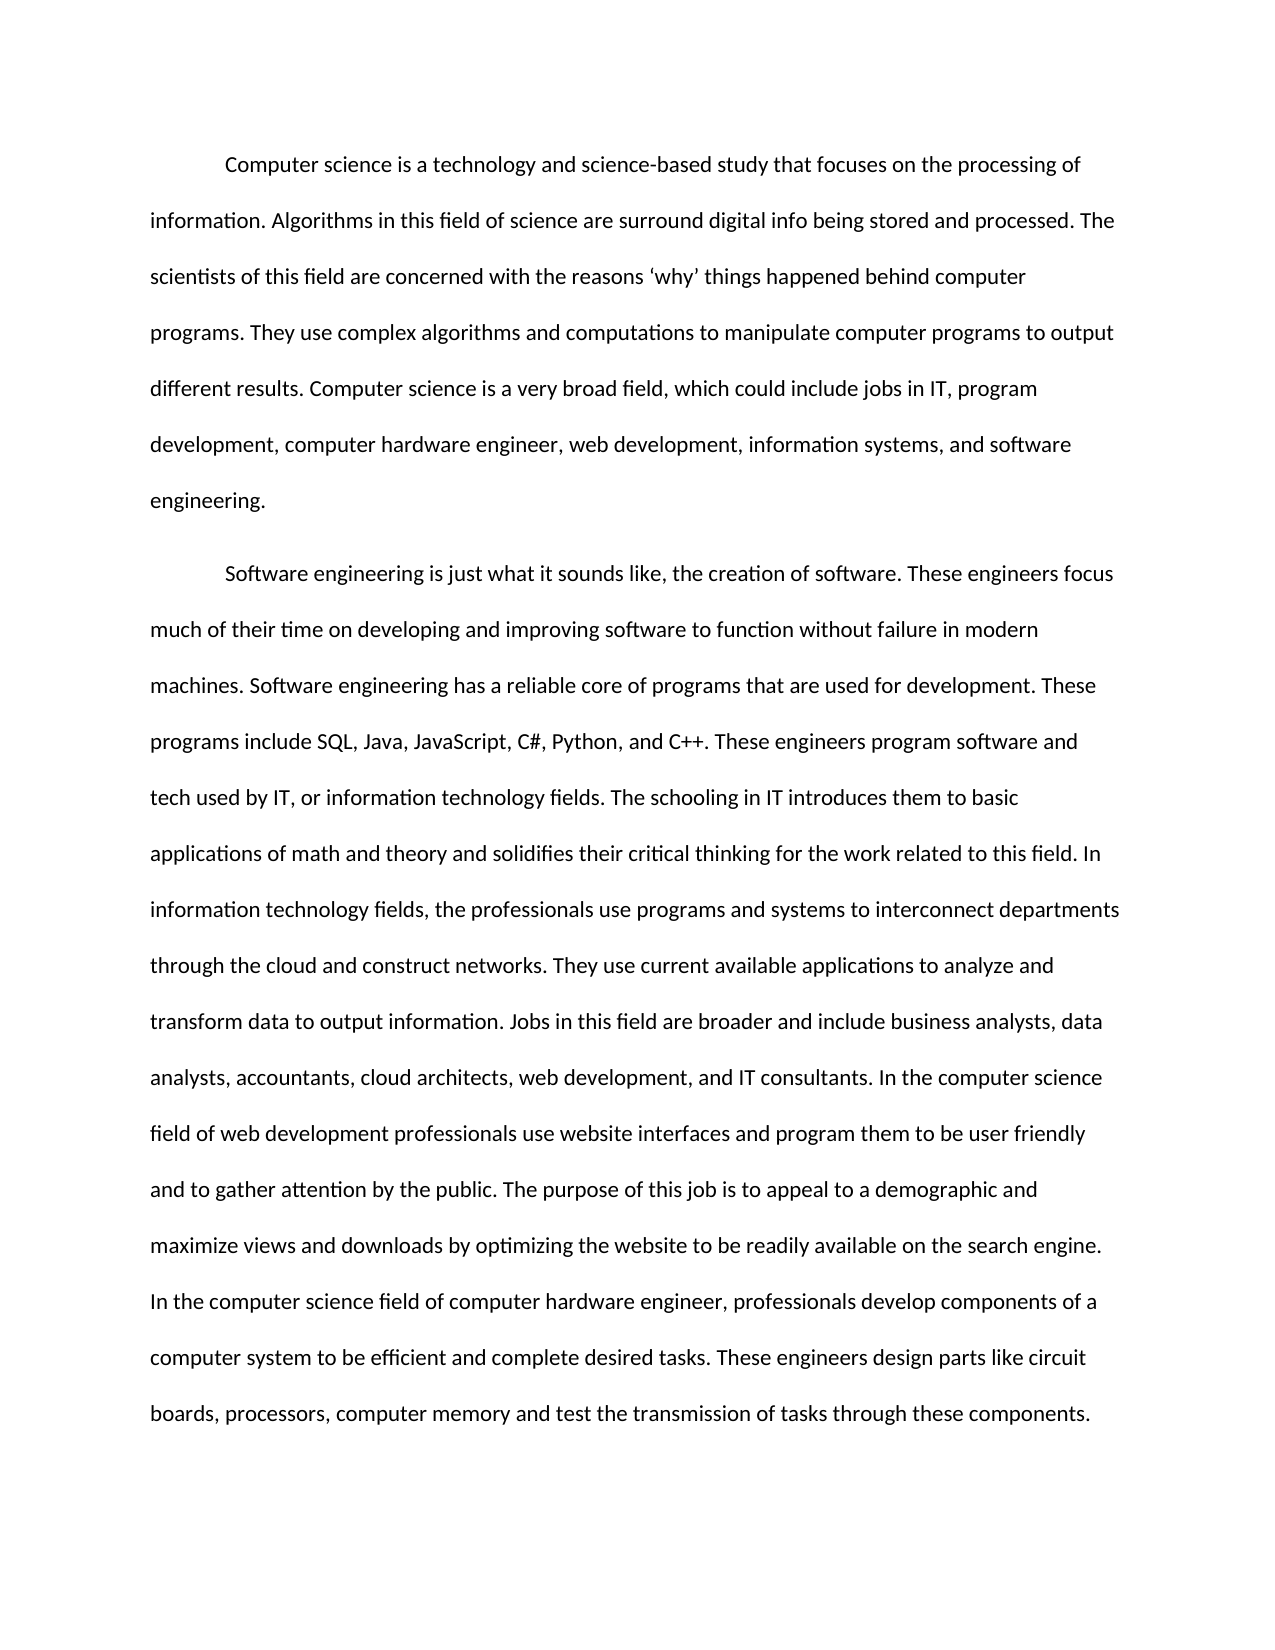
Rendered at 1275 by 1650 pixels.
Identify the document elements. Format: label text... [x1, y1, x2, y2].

text Software engineering is just what it sounds like, the creation of software. These engineers focus much of their time on developing and improving software to function without failure in modern machines. Software engineering has a reliable core of programs that are used for development. These programs include SQL, Java, JavaScript, C#, Python, and C++. These engineers program software and tech used by IT, or information technology fields. The schooling in IT introduces them to basic applications of math and theory and solidifies their critical thinking for the work related to this field. In information technology fields, the professionals use programs and systems to interconnect departments through the cloud and construct networks. They use current available applications to analyze and transform data to output information. Jobs in this field are broader and include business analysts, data analysts, accountants, cloud architects, web development, and IT consultants. In the computer science field of web development professionals use website interfaces and program them to be user friendly and to gather attention by the public. The purpose of this job is to appeal to a demographic and maximize views and downloads by optimizing the website to be readily available on the search engine. In the computer science field of computer hardware engineer, professionals develop components of a computer system to be efficient and complete desired tasks. These engineers design parts like circuit boards, processors, computer memory and test the transmission of tasks through these components. [150, 559, 1125, 1428]
text Computer science is a technology and science-based study that focuses on the processing of information. Algorithms in this field of science are surround digital info being stored and processed. The scientists of this field are concerned with the reasons ‘why’ things happened behind computer programs. They use complex algorithms and computations to manipulate computer programs to output different results. Computer science is a very broad field, which could include jobs in IT, program development, computer hardware engineer, web development, information systems, and software engineering. [150, 150, 1125, 514]
